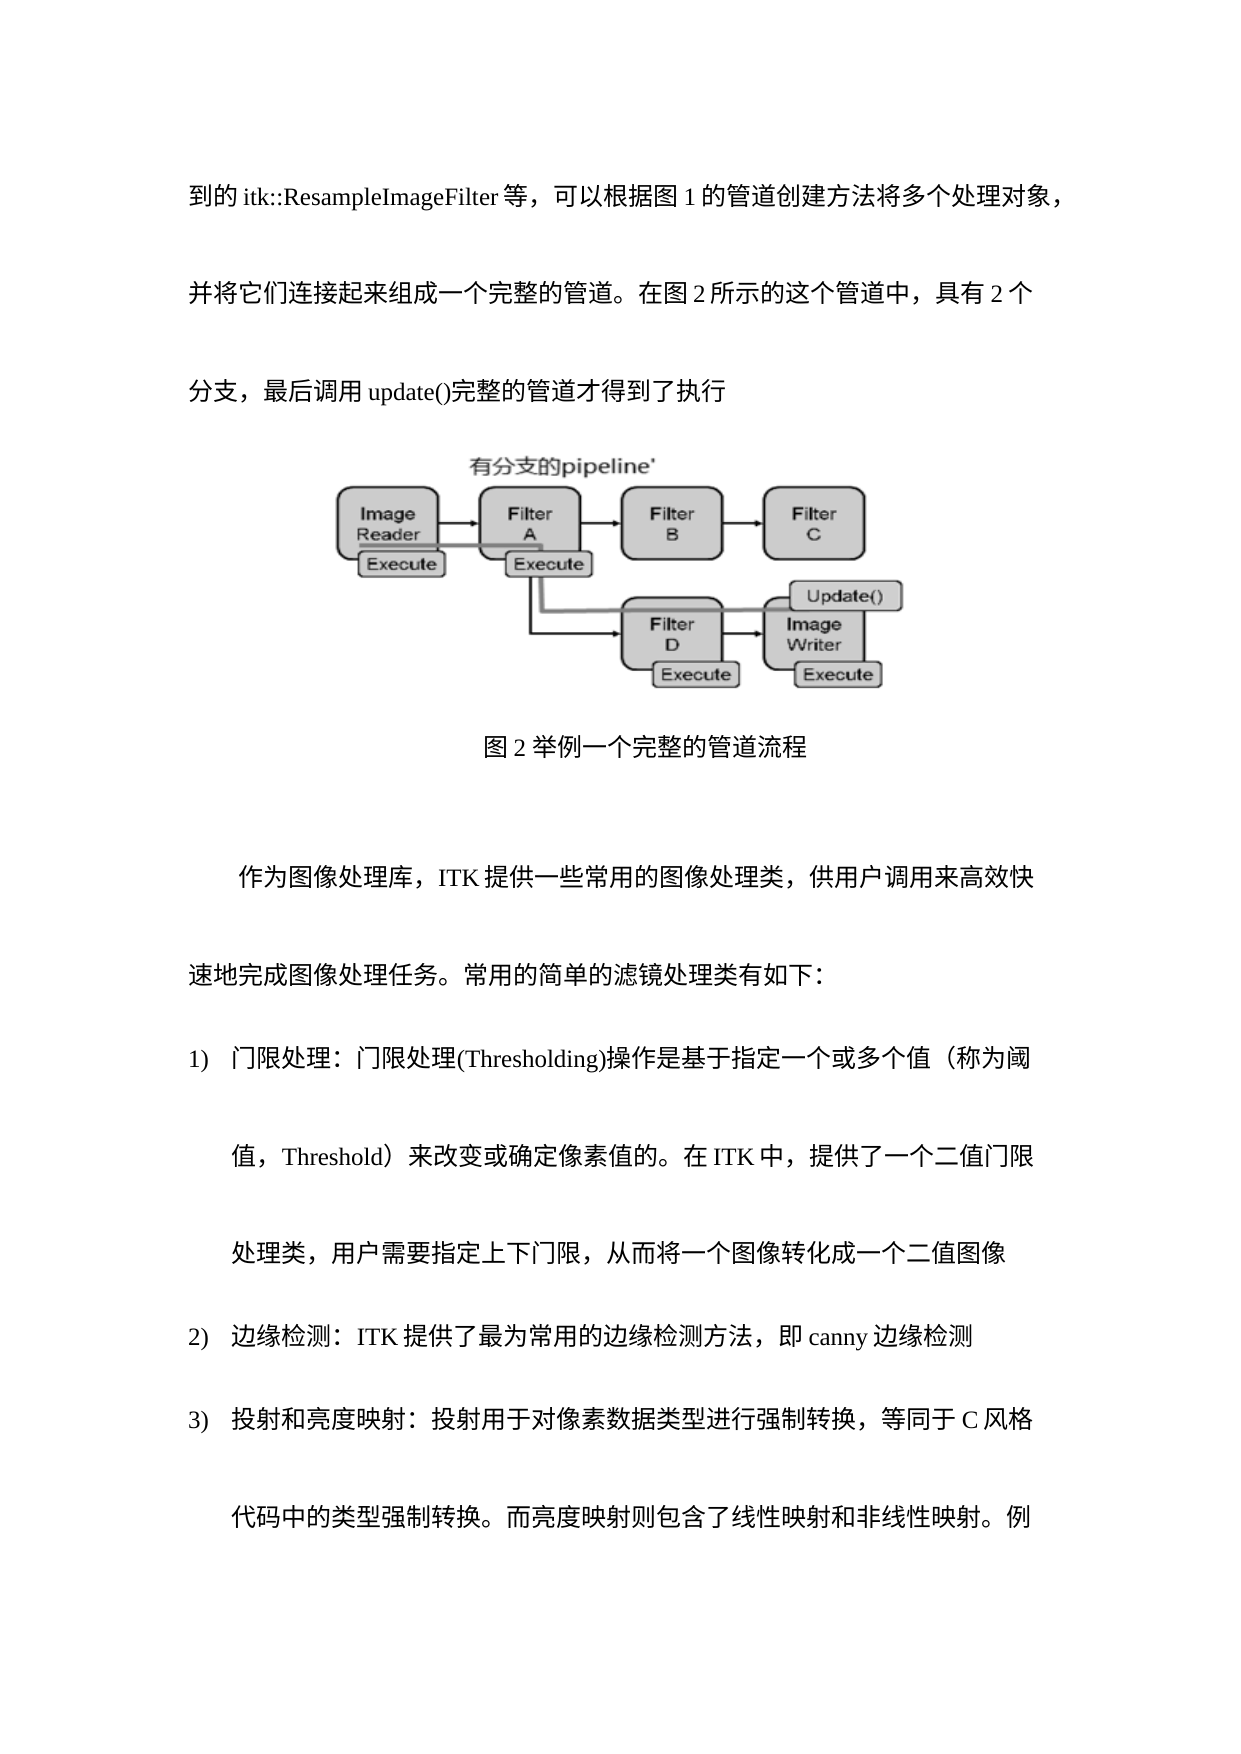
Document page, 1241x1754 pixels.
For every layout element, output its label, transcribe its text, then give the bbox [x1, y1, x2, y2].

picture [331, 440, 959, 698]
list 门限处理：门限处理(Thresholding)操作是基于指定一个或多个值（称为阈值，Threshold）来改变或确定像素值的。在ITK中，提供了一个二值门限处理类，用户需要指定上下门限，从而将一个图像转化成一个二值图像 [188, 1024, 1052, 1284]
text 作为图像处理库，ITK提供一些常用的图像处理类，供用户调用来高效快速地完成图像处理任务。常用的简单的滤镜处理类有如下： [188, 843, 1052, 1006]
list 边缘检测：ITK提供了最为常用的边缘检测方法，即canny边缘检测 [188, 1302, 1052, 1367]
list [188, 1385, 1052, 1548]
text 图2 举例一个完整的管道流程 [188, 713, 1052, 778]
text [188, 162, 1052, 422]
